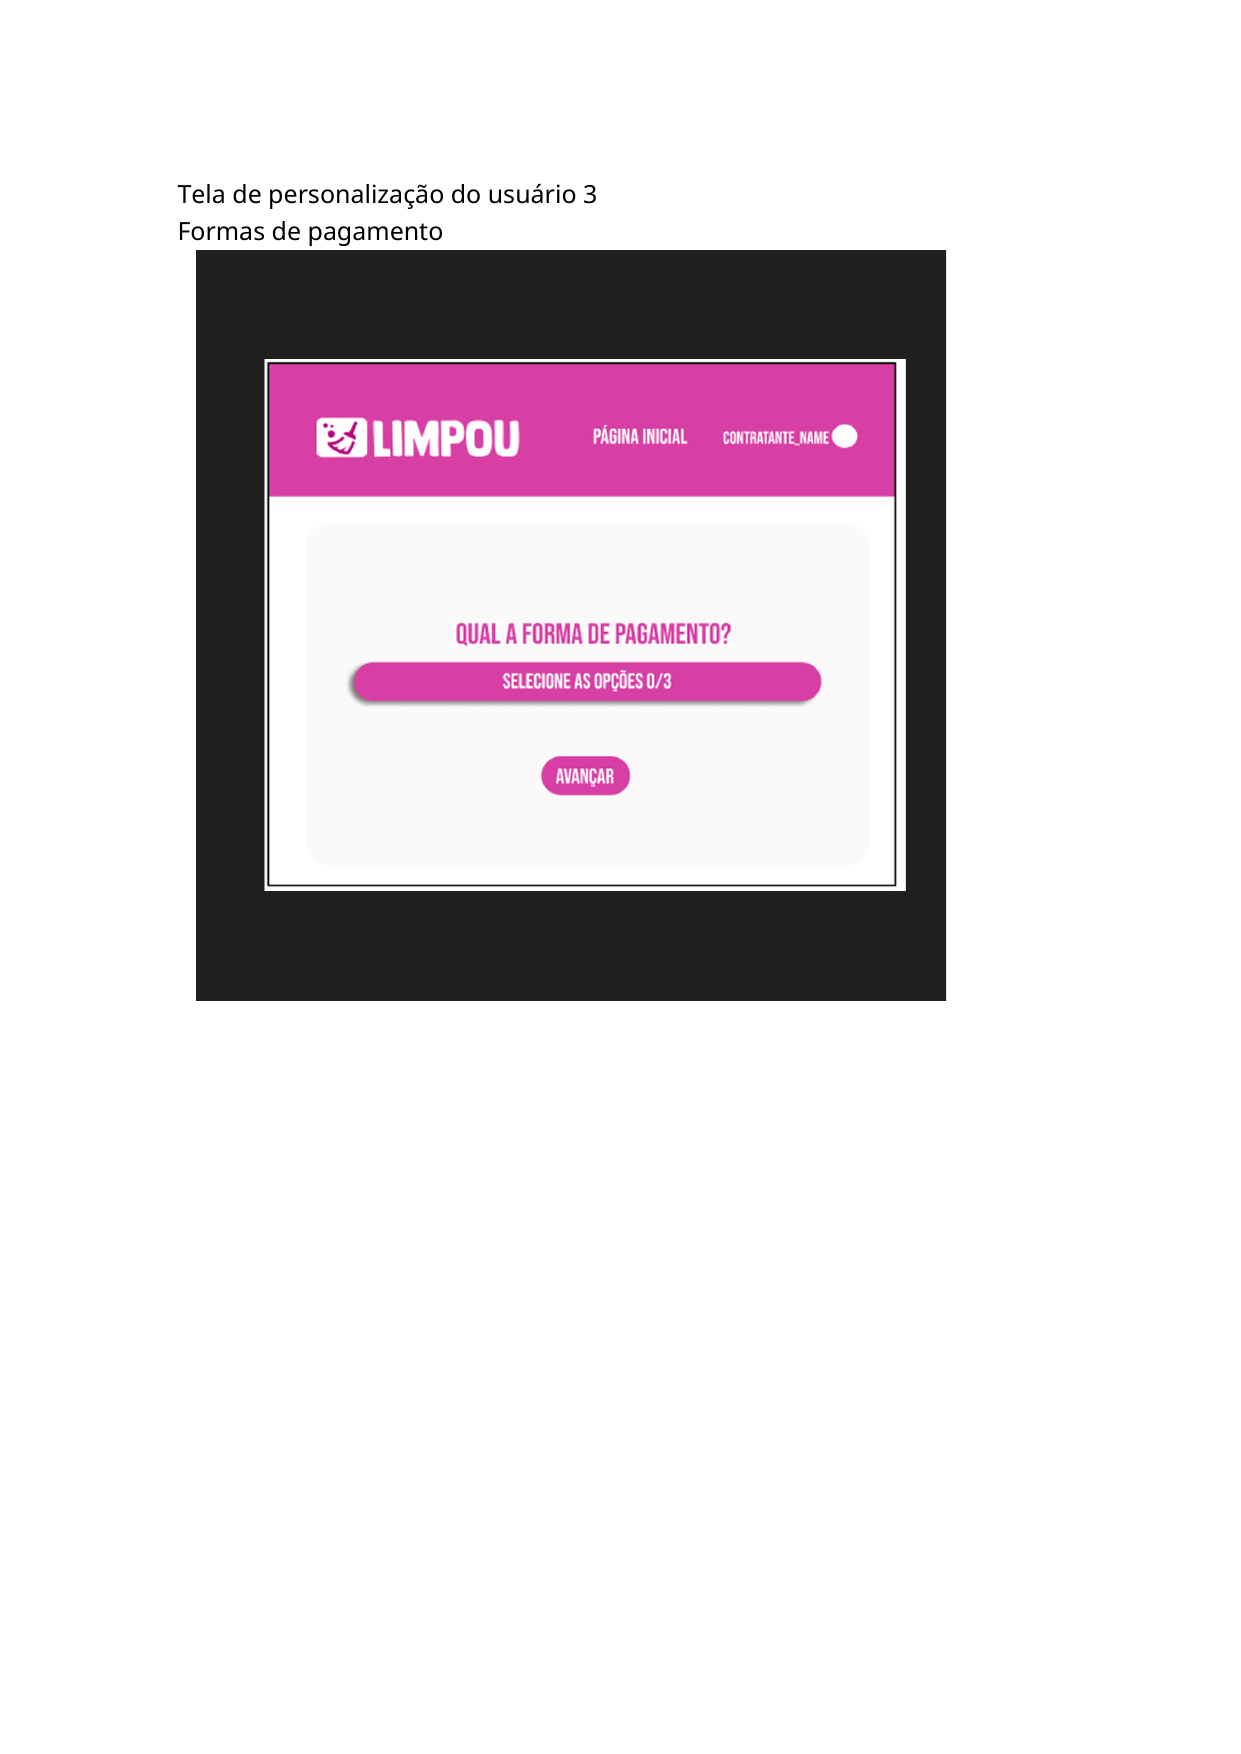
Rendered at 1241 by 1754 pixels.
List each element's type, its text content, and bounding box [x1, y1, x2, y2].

text Formas de pagamento [177, 214, 1122, 1000]
subtitle Tela de personalização do usuário 3 [177, 177, 1122, 211]
